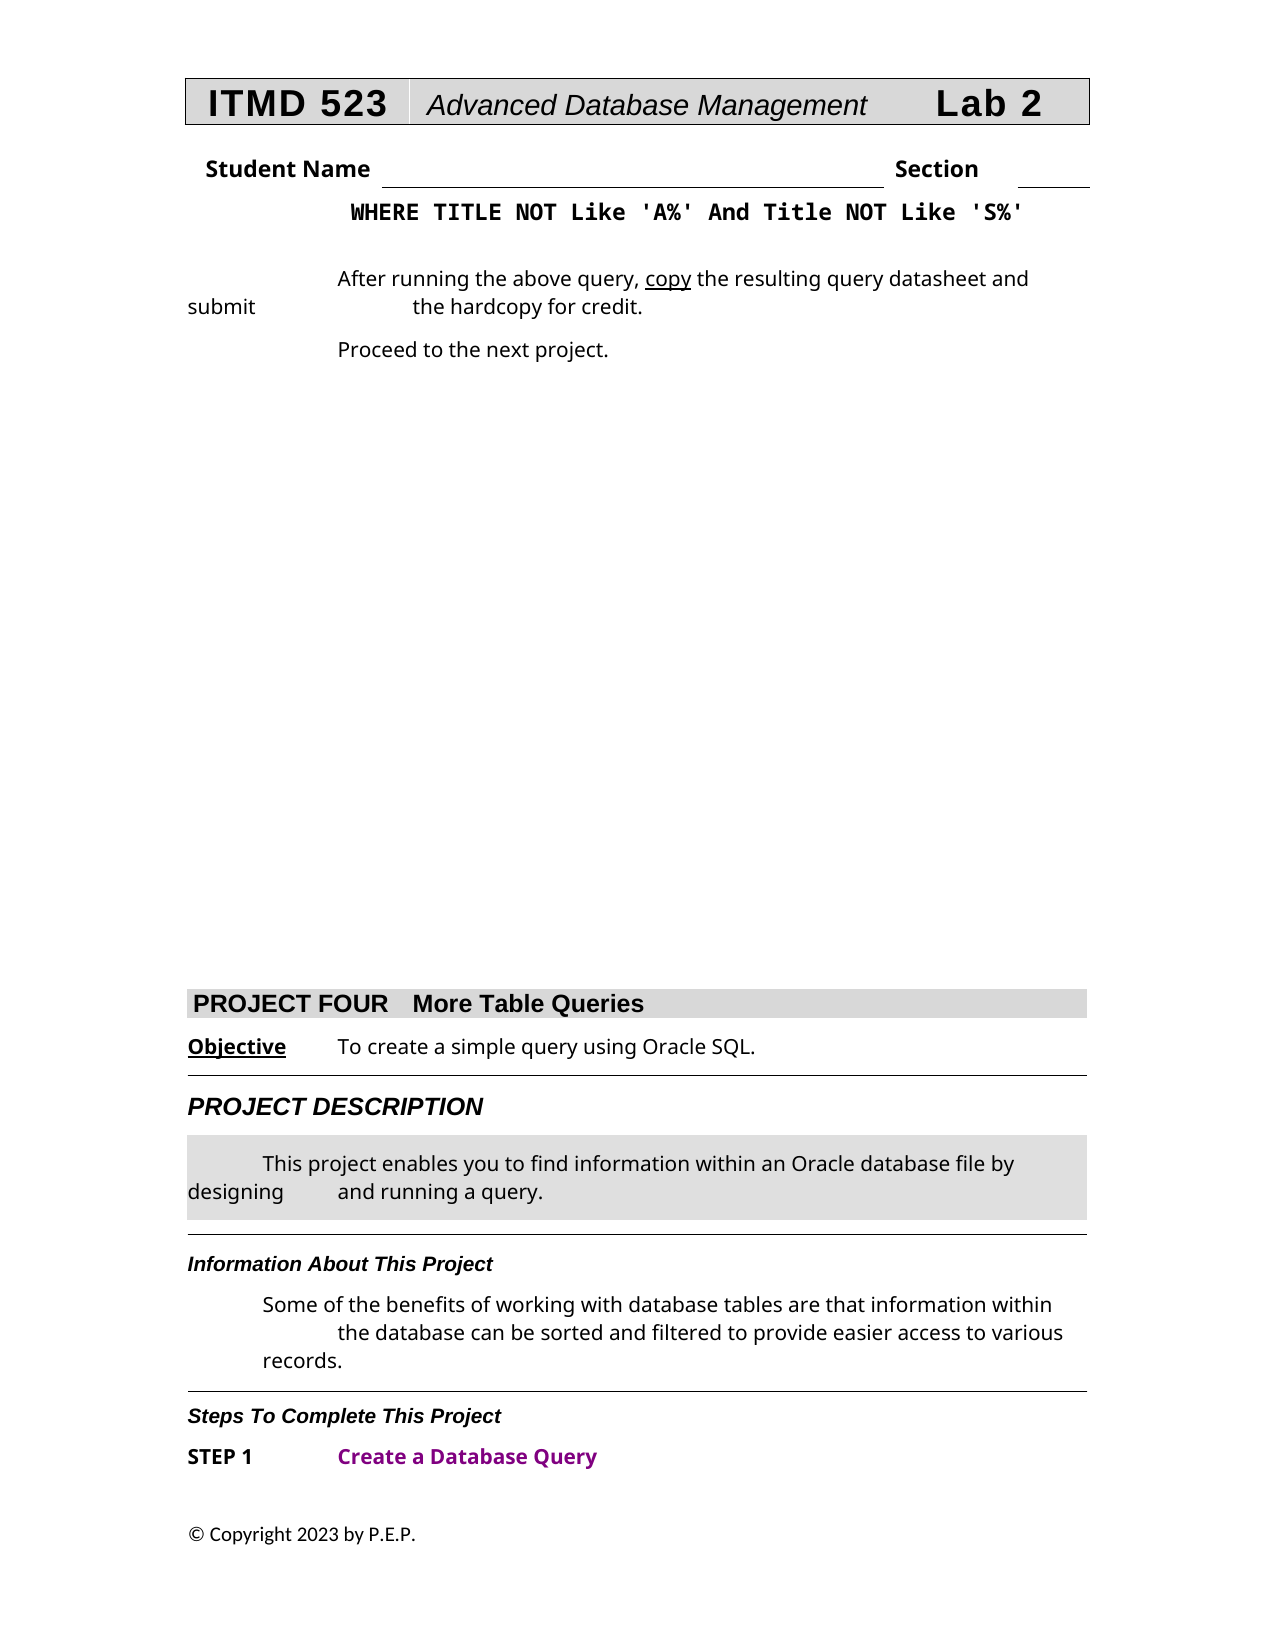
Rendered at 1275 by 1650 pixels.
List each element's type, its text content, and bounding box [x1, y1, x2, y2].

text PROJECT DESCRIPTION [187, 1092, 1087, 1121]
text Information About This Project [187, 1252, 1087, 1276]
text Objective To create a simple query using Oracle SQL. [187, 1032, 1087, 1061]
text This project enables you to find information within an Oracle database file by designing and running a query. [187, 1149, 1087, 1206]
text STEP 1 Create a Database Query [187, 1442, 1087, 1471]
text Some of the benefits of working with database tables are that information within the database can be sorted and filtered to provide easier access to various records. [262, 1290, 1087, 1375]
text Proceed to the next project. [262, 335, 1087, 363]
text After running the above query, copy the resulting query datasheet and submit the hardcopy for credit. [187, 264, 1087, 321]
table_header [339, 196, 1059, 256]
text PROJECT FOUR More Table Queries [187, 989, 1087, 1018]
text Steps To Complete This Project [187, 1404, 1087, 1428]
